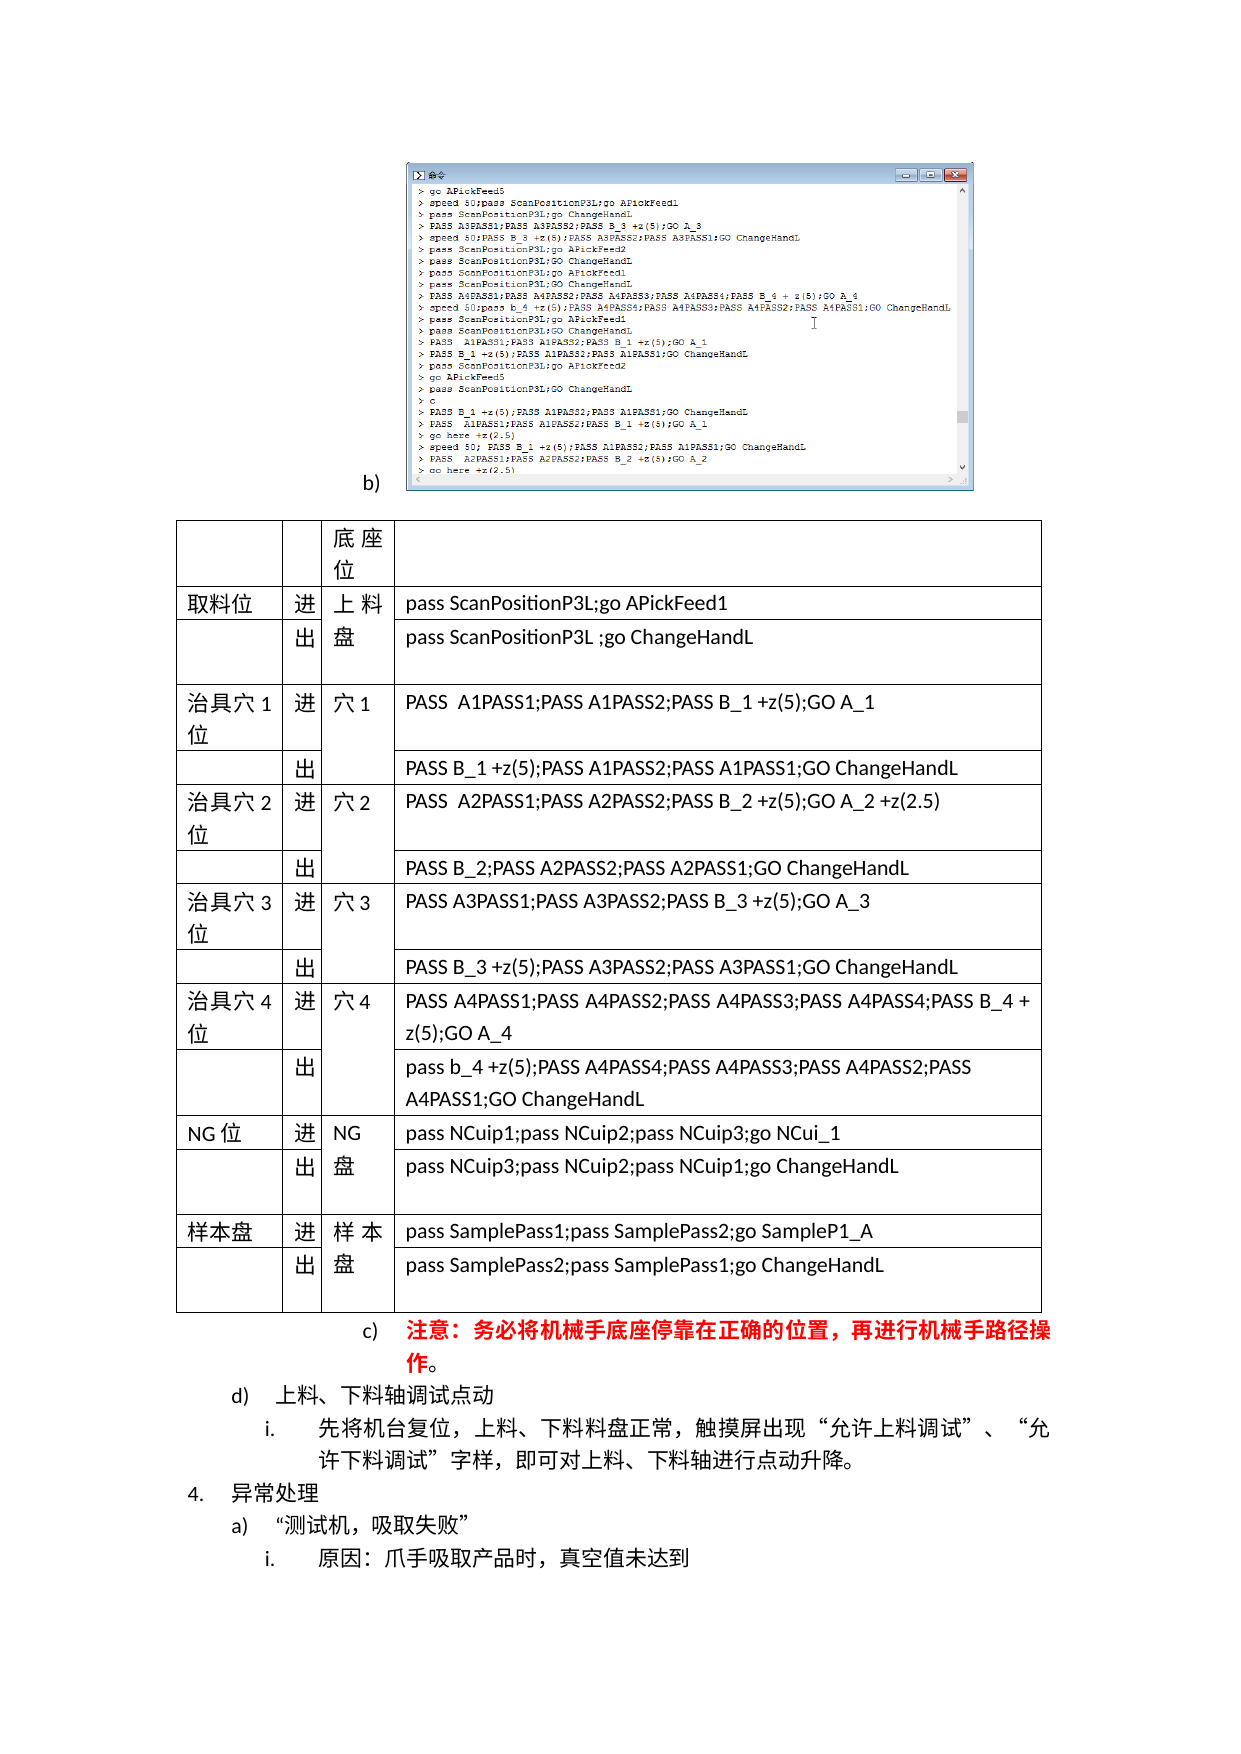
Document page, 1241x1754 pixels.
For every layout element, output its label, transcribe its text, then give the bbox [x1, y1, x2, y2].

table_cell pass SamplePass1;pass SamplePass2;go SampleP1_A [395, 1215, 1041, 1247]
table_cell pass ScanPositionP3L ;go ChangeHandL [395, 620, 1041, 684]
table_cell 出 [283, 851, 321, 883]
table_cell PASS A1PASS1;PASS A1PASS2;PASS B_1 +z(5);GO A_1 [395, 685, 1041, 750]
table_cell 上料盘 [322, 587, 394, 684]
table_cell 穴3 [322, 884, 394, 983]
table_cell NG盘 [322, 1116, 394, 1213]
table_cell 穴1 [322, 685, 394, 784]
table_cell 进 [283, 785, 321, 850]
table_cell 治具穴3位 [177, 884, 282, 949]
list “测试机，吸取失败” [231, 1508, 1053, 1541]
table_cell [177, 1050, 282, 1115]
table_cell 出 [283, 1050, 321, 1115]
table_cell 取料位 [177, 587, 282, 619]
table_cell PASS A3PASS1;PASS A3PASS2;PASS B_3 +z(5);GO A_3 [395, 884, 1041, 949]
table_cell 样本盘 [177, 1215, 282, 1247]
table_cell pass SamplePass2;pass SamplePass1;go ChangeHandL [395, 1248, 1041, 1312]
table_cell 进 [283, 884, 321, 949]
table_cell 出 [283, 1150, 321, 1213]
table_cell 进 [283, 1215, 321, 1247]
table_cell pass ScanPositionP3L;go APickFeed1 [395, 587, 1041, 619]
table_cell [177, 751, 282, 784]
table_cell [177, 1150, 282, 1213]
table_cell PASS B_1 +z(5);PASS A1PASS2;PASS A1PASS1;GO ChangeHandL [395, 751, 1041, 784]
table_cell 出 [283, 1248, 321, 1312]
table_header [395, 521, 1041, 586]
table_cell 出 [283, 751, 321, 784]
table_cell pass b_4 +z(5);PASS A4PASS4;PASS A4PASS3;PASS A4PASS2;PASS A4PASS1;GO ChangeHandL [395, 1050, 1041, 1115]
table_cell PASS B_2;PASS A2PASS2;PASS A2PASS1;GO ChangeHandL [395, 851, 1041, 883]
table_header [283, 521, 321, 586]
table_cell NG位 [177, 1116, 282, 1148]
table_cell 进 [283, 1116, 321, 1148]
table_cell pass NCuip1;pass NCuip2;pass NCuip3;go NCui_1 [395, 1116, 1041, 1148]
table_cell 穴2 [322, 785, 394, 883]
table_cell PASS A4PASS1;PASS A4PASS2;PASS A4PASS3;PASS A4PASS4;PASS B_4 + z(5);GO A_4 [395, 984, 1041, 1049]
table_cell [177, 620, 282, 684]
table_cell PASS B_3 +z(5);PASS A3PASS2;PASS A3PASS1;GO ChangeHandL [395, 950, 1041, 983]
table_cell 进 [283, 984, 321, 1049]
table_cell 治具穴1位 [177, 685, 282, 750]
table_cell 治具穴2位 [177, 785, 282, 850]
table_cell pass NCuip3;pass NCuip2;pass NCuip1;go ChangeHandL [395, 1150, 1041, 1213]
list 异常处理 [187, 1476, 1053, 1508]
list 先将机台复位，上料、下料料盘正常，触摸屏出现“允许上料调试”、“允许下料调试”字样，即可对上料、下料轴进行点动升降。 [275, 1411, 1053, 1476]
table_cell PASS A2PASS1;PASS A2PASS2;PASS B_2 +z(5);GO A_2 +z(2.5) [395, 785, 1041, 850]
table_cell 出 [283, 950, 321, 983]
table_cell 穴4 [322, 984, 394, 1115]
table_cell [177, 851, 282, 883]
table_header [177, 521, 282, 586]
table_cell 进 [283, 587, 321, 619]
picture [406, 162, 974, 491]
table_cell 进 [283, 685, 321, 750]
table_cell [177, 950, 282, 983]
table_cell 治具穴4位 [177, 984, 282, 1049]
list 注意：务必将机械手底座停靠在正确的位置，再进行机械手路径操作。 [362, 1313, 1053, 1378]
list 原因：爪手吸取产品时，真空值未达到 [275, 1541, 1053, 1573]
list 上料、下料轴调试点动 [231, 1378, 1053, 1411]
table_header 底座位 [322, 521, 394, 586]
table_cell [177, 1248, 282, 1312]
table_cell 出 [283, 620, 321, 684]
table_cell 样本盘 [322, 1215, 394, 1312]
